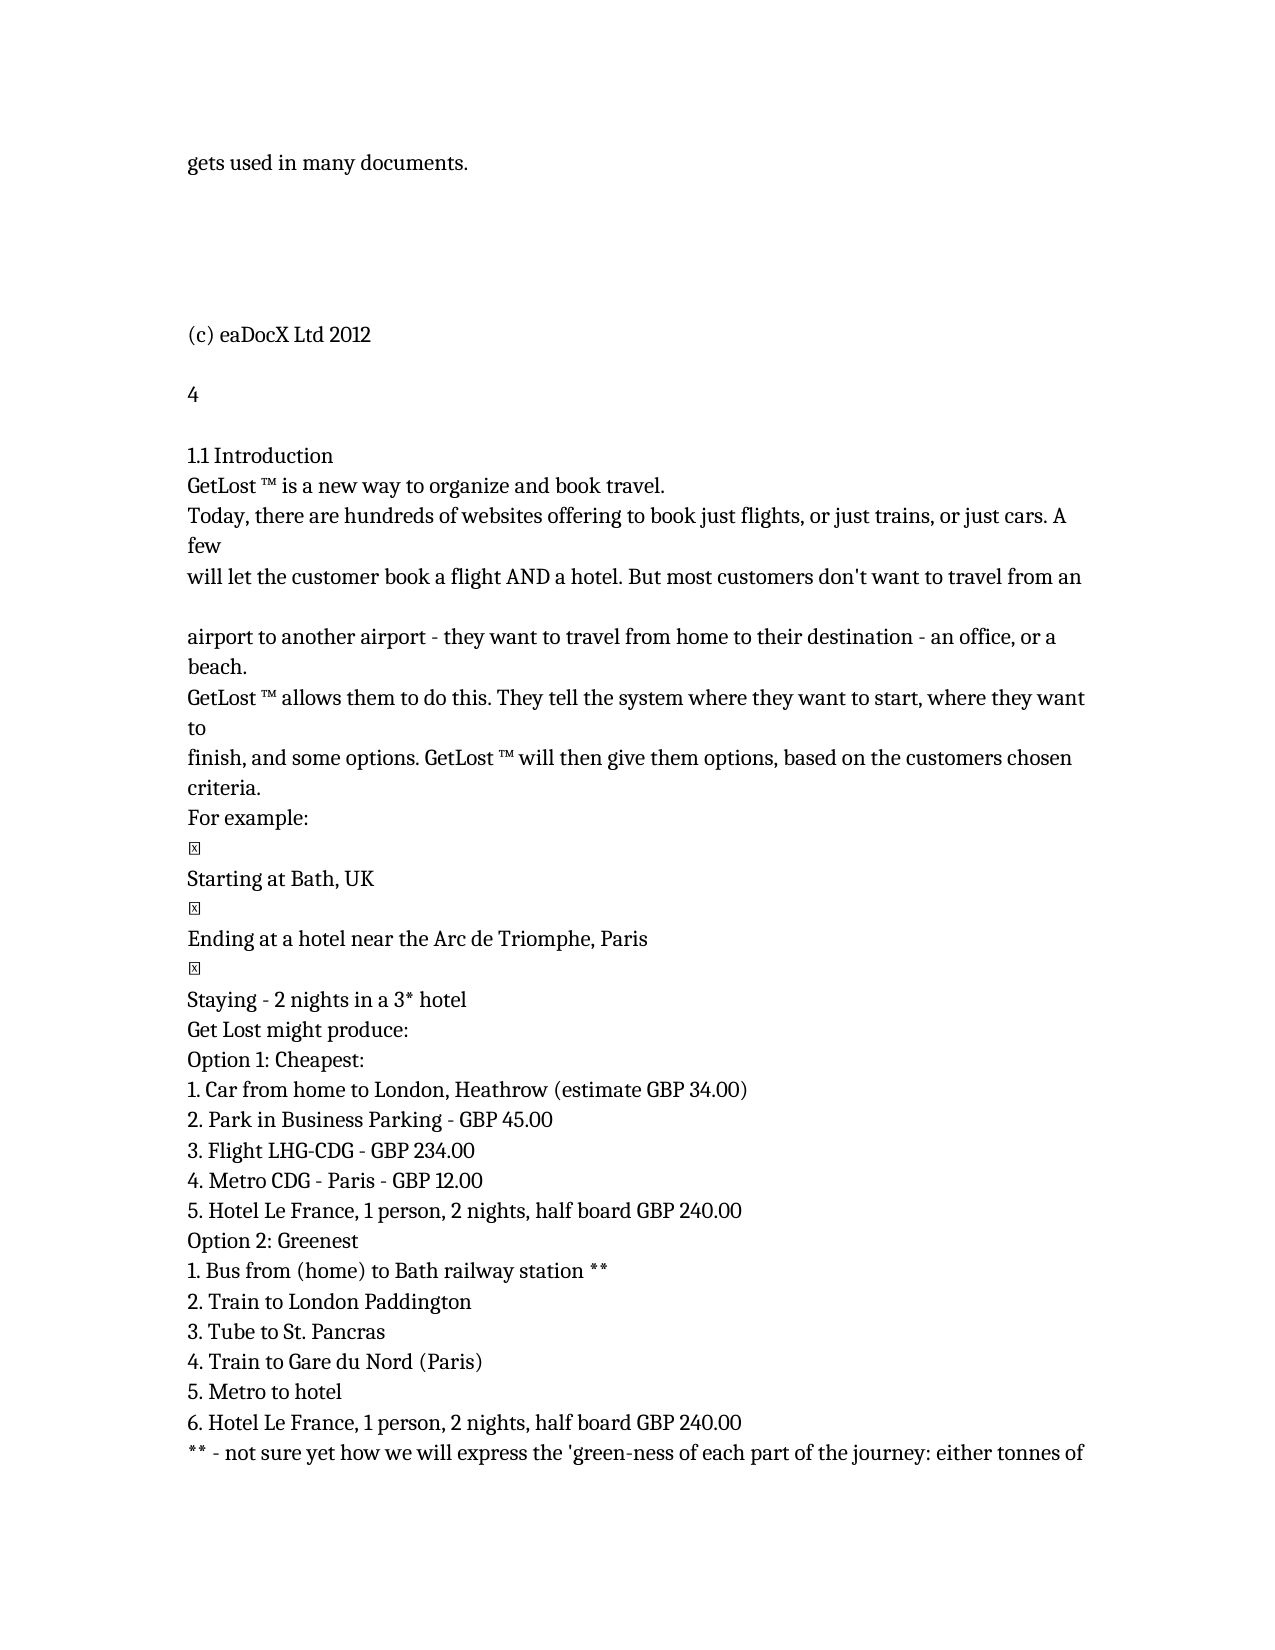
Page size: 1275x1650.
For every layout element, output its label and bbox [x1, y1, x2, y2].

text [187, 231, 1087, 1496]
text [187, 150, 1087, 207]
